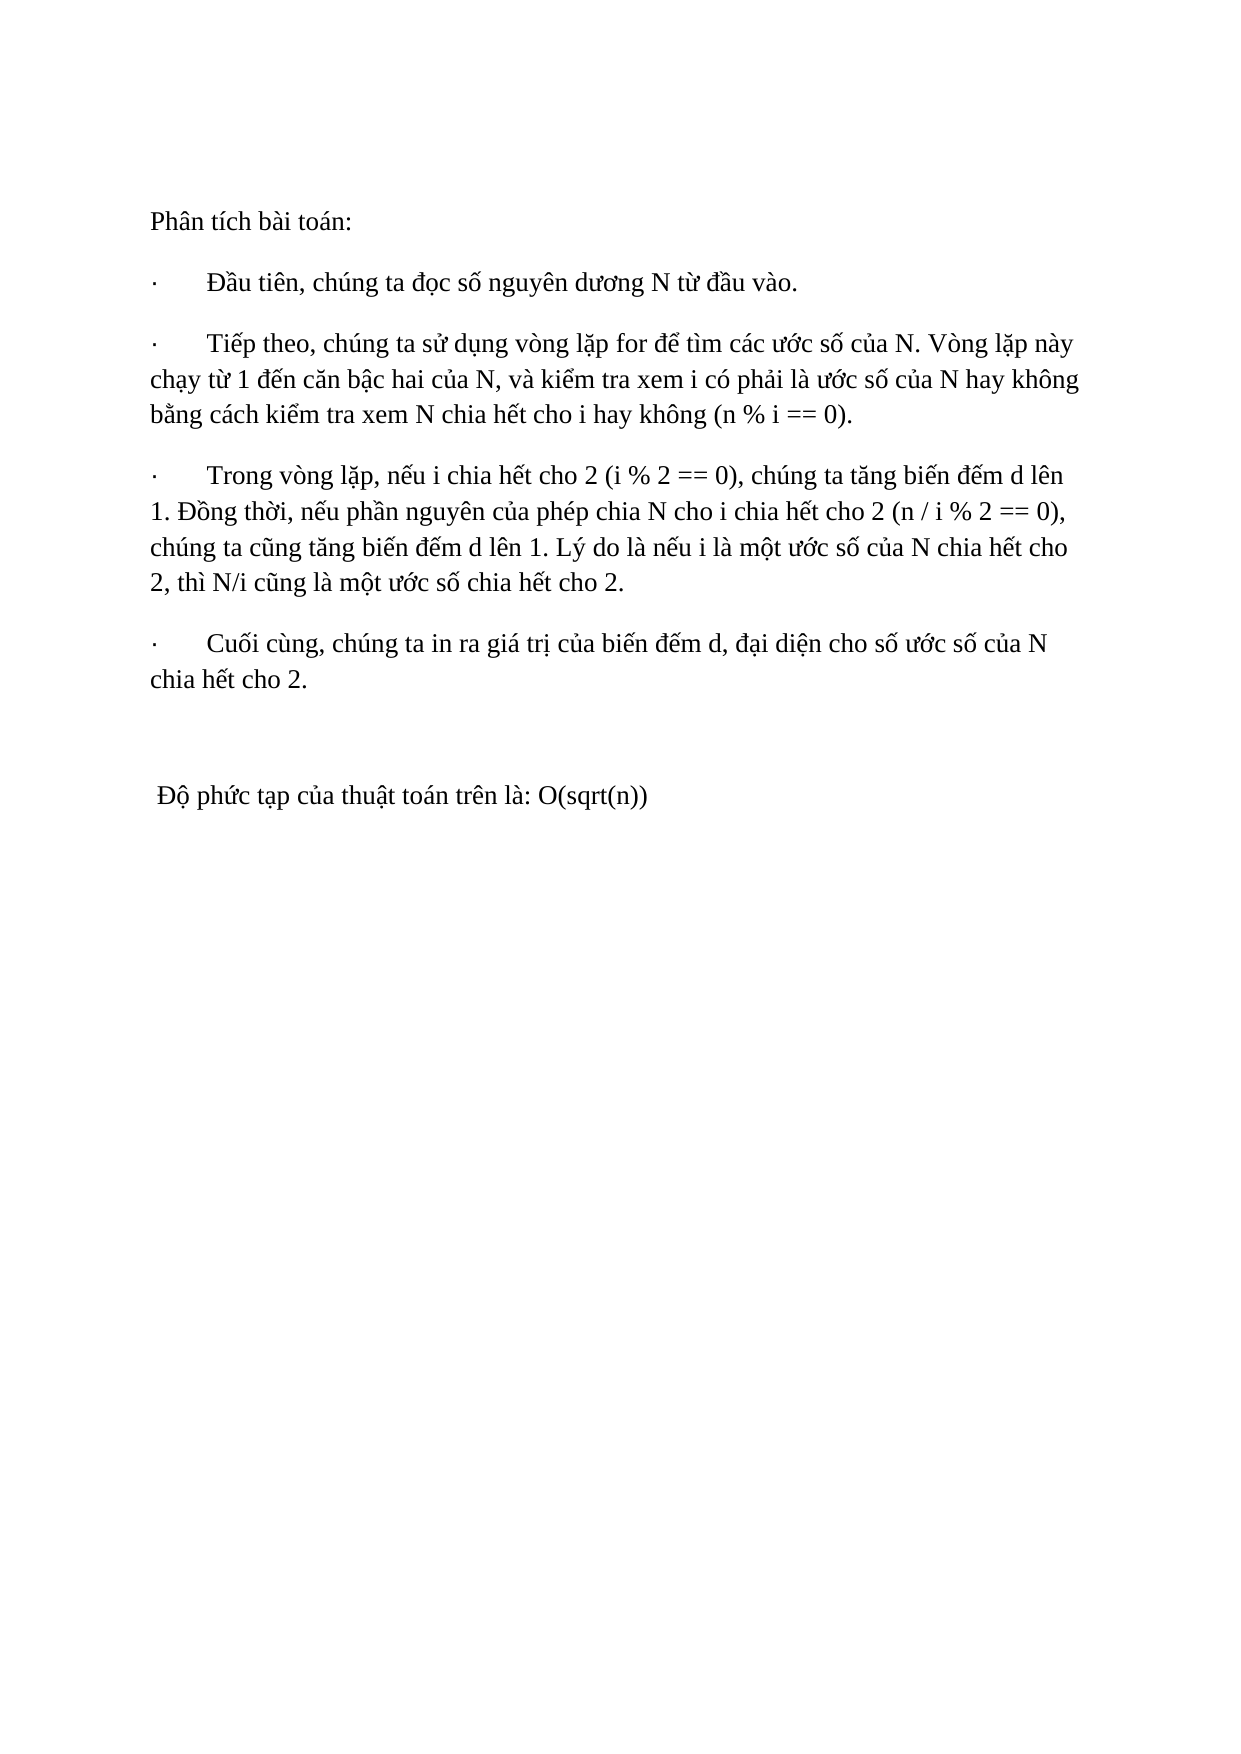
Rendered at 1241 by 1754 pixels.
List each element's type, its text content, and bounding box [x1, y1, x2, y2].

text · Cuối cùng, chúng ta in ra giá trị của biến đếm d, đại diện cho số ước số của N chia hết cho 2. [150, 627, 1090, 694]
text · Đầu tiên, chúng ta đọc số nguyên dương N từ đầu vào. [150, 266, 1090, 297]
text · Tiếp theo, chúng ta sử dụng vòng lặp for để tìm các ước số của N. Vòng lặp này chạy từ 1 đến căn bậc hai của N, và kiểm tra xem i có phải là ước số của N hay không bằng cách kiểm tra xem N chia hết cho i hay không (n % i == 0). [150, 327, 1090, 429]
text Phân tích bài toán: [150, 205, 1090, 236]
text Độ phức tạp của thuật toán trên là: O(sqrt(n)) [150, 779, 1090, 810]
text · Trong vòng lặp, nếu i chia hết cho 2 (i % 2 == 0), chúng ta tăng biến đếm d lên 1. Đồng thời, nếu phần nguyên của phép chia N cho i chia hết cho 2 (n / i % 2 == 0), chúng ta cũng tăng biến đếm d lên 1. Lý do là nếu i là một ước số của N chia hết cho 2, thì N/i cũng là một ước số chia hết cho 2. [150, 459, 1090, 598]
